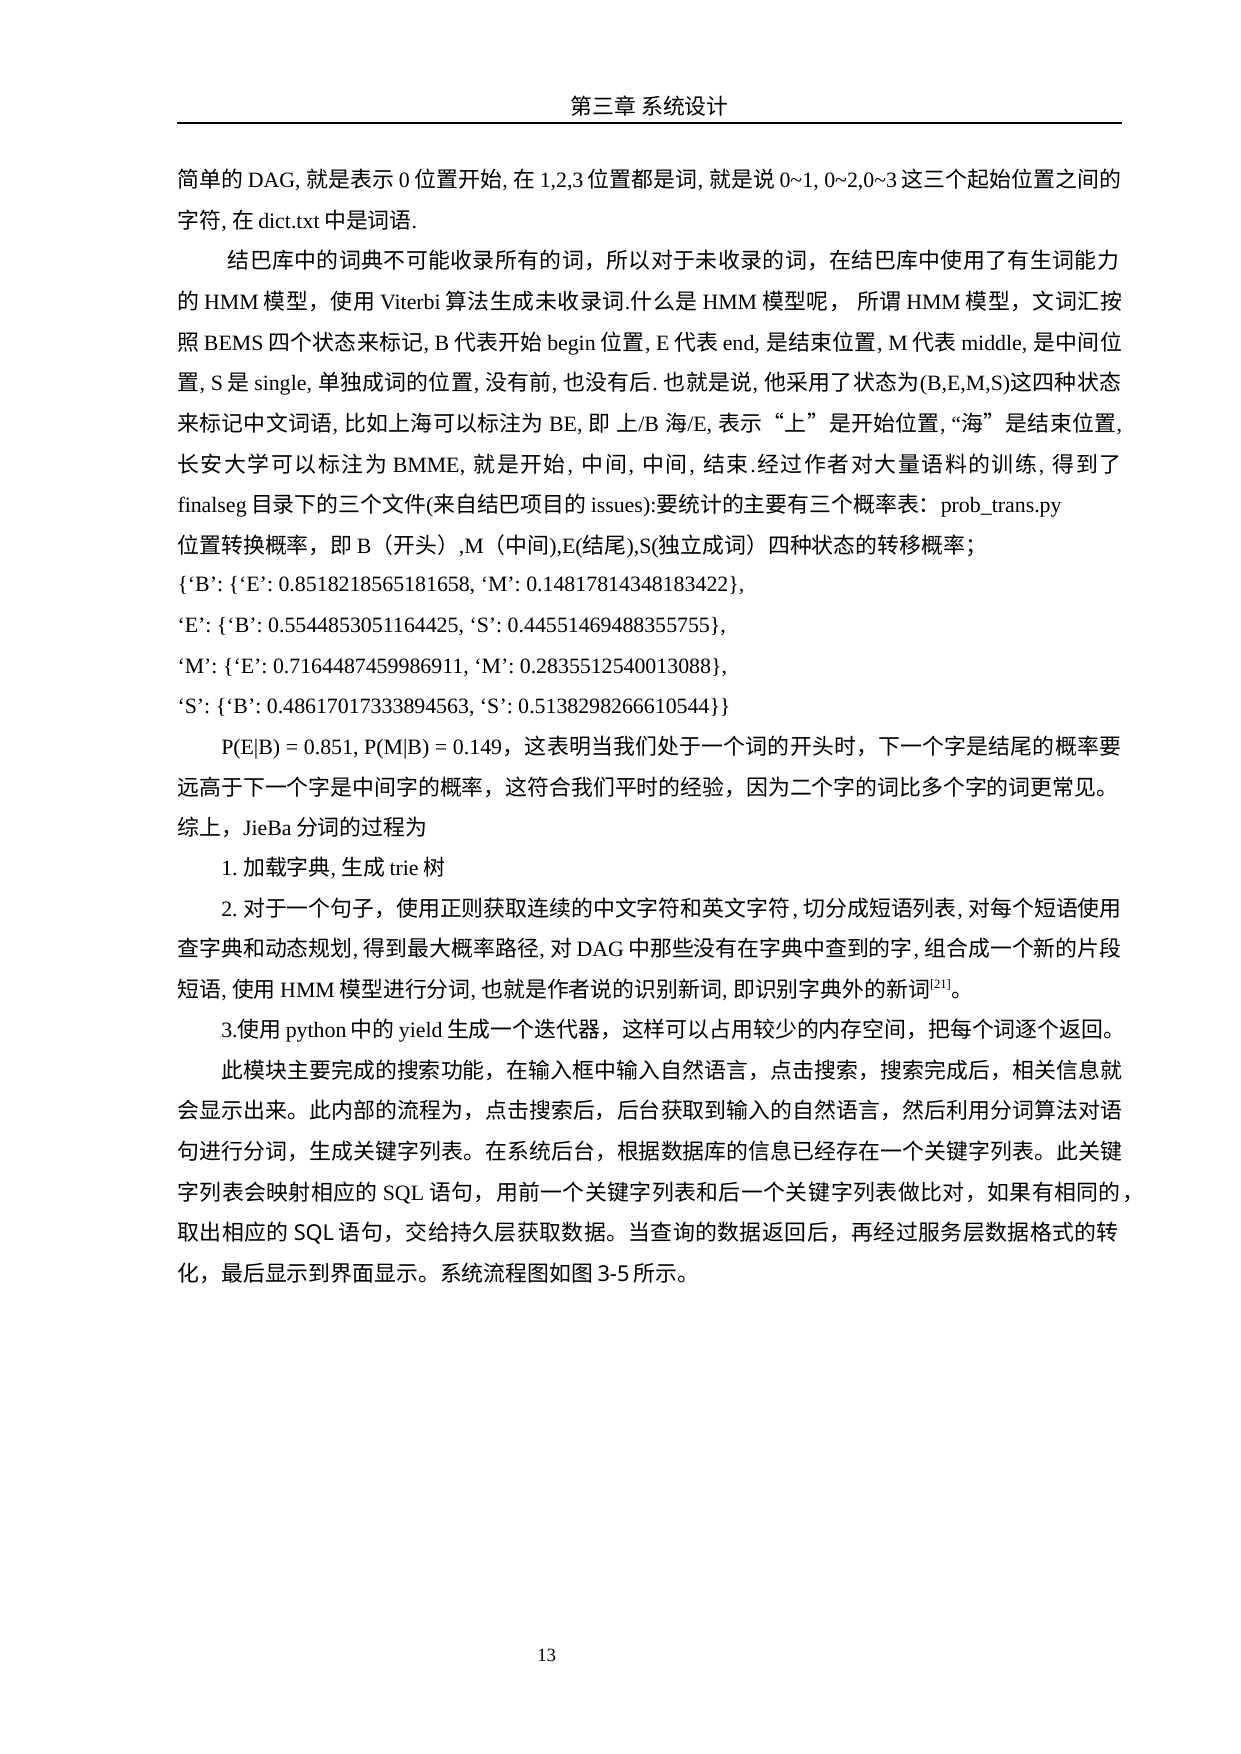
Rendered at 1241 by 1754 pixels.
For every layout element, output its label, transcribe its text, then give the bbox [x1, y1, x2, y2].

text 1. 加载字典, 生成trie树 [177, 850, 1122, 882]
text P(E|B) = 0.851, P(M|B) = 0.149，这表明当我们处于一个词的开头时，下一个字是结尾的概率要远高于下一个字是中间字的概率，这符合我们平时的经验，因为二个字的词比多个字的词更常见。 [177, 728, 1122, 802]
text 结巴库中的词典不可能收录所有的词，所以对于未收录的词，在结巴库中使用了有生词能力的HMM模型，使用Viterbi算法生成未收录词.什么是HMM模型呢， 所谓HMM模型，文词汇按照BEMS四个状态来标记, B代表开始begin位置, E代表end, 是结束位置, M代表middle, 是中间位置, S是single, 单独成词的位置, 没有前, 也没有后. 也就是说, 他采用了状态为(B,E,M,S)这四种状态来标记中文词语, 比如上海可以标注为 BE, 即 上/B 海/E, 表示“上”是开始位置, “海”是结束位置, 长安大学可以标注为BMME, 就是开始, 中间, 中间, 结束.经过作者对大量语料的训练, 得到了finalseg目录下的三个文件(来自结巴项目的issues):要统计的主要有三个概率表：prob_trans.py [177, 243, 1122, 519]
text 2. 对于一个句子，使用正则获取连续的中文字符和英文字符, 切分成短语列表, 对每个短语使用查字典和动态规划, 得到最大概率路径, 对DAG中那些没有在字典中查到的字, 组合成一个新的片段短语, 使用HMM模型进行分词, 也就是作者说的识别新词, 即识别字典外的新词[21]。 [177, 890, 1122, 1004]
text 位置转换概率，即B（开头）,M（中间),E(结尾),S(独立成词）四种状态的转移概率； {‘B’: {‘E’: 0.8518218565181658, ‘M’: 0.14817814348183422}, ‘E’: {‘B’: 0.5544853051164425, ‘S’: 0.44551469488355755}, ‘M’: {‘E’: 0.7164487459986911, ‘M’: 0.2835512540013088}, ‘S’: {‘B’: 0.48617017333894563, ‘S’: 0.5138298266610544}} [177, 527, 1122, 722]
text 此模块主要完成的搜索功能，在输入框中输入自然语言，点击搜索，搜索完成后，相关信息就会显示出来。此内部的流程为，点击搜索后，后台获取到输入的自然语言，然后利用分词算法对语句进行分词，生成关键字列表。在系统后台，根据数据库的信息已经存在一个关键字列表。此关键字列表会映射相应的SQL语句，用前一个关键字列表和后一个关键字列表做比对，如果有相同的，取出相应的SQL语句，交给持久层获取数据。当查询的数据返回后，再经过服务层数据格式的转化，最后显示到界面显示。系统流程图如图3-5所示。 [177, 1052, 1122, 1288]
text 综上，JieBa分词的过程为 [177, 809, 1122, 842]
text 3.使用python中的yield生成一个迭代器，这样可以占用较少的内存空间，把每个词逐个返回。 [177, 1012, 1122, 1044]
